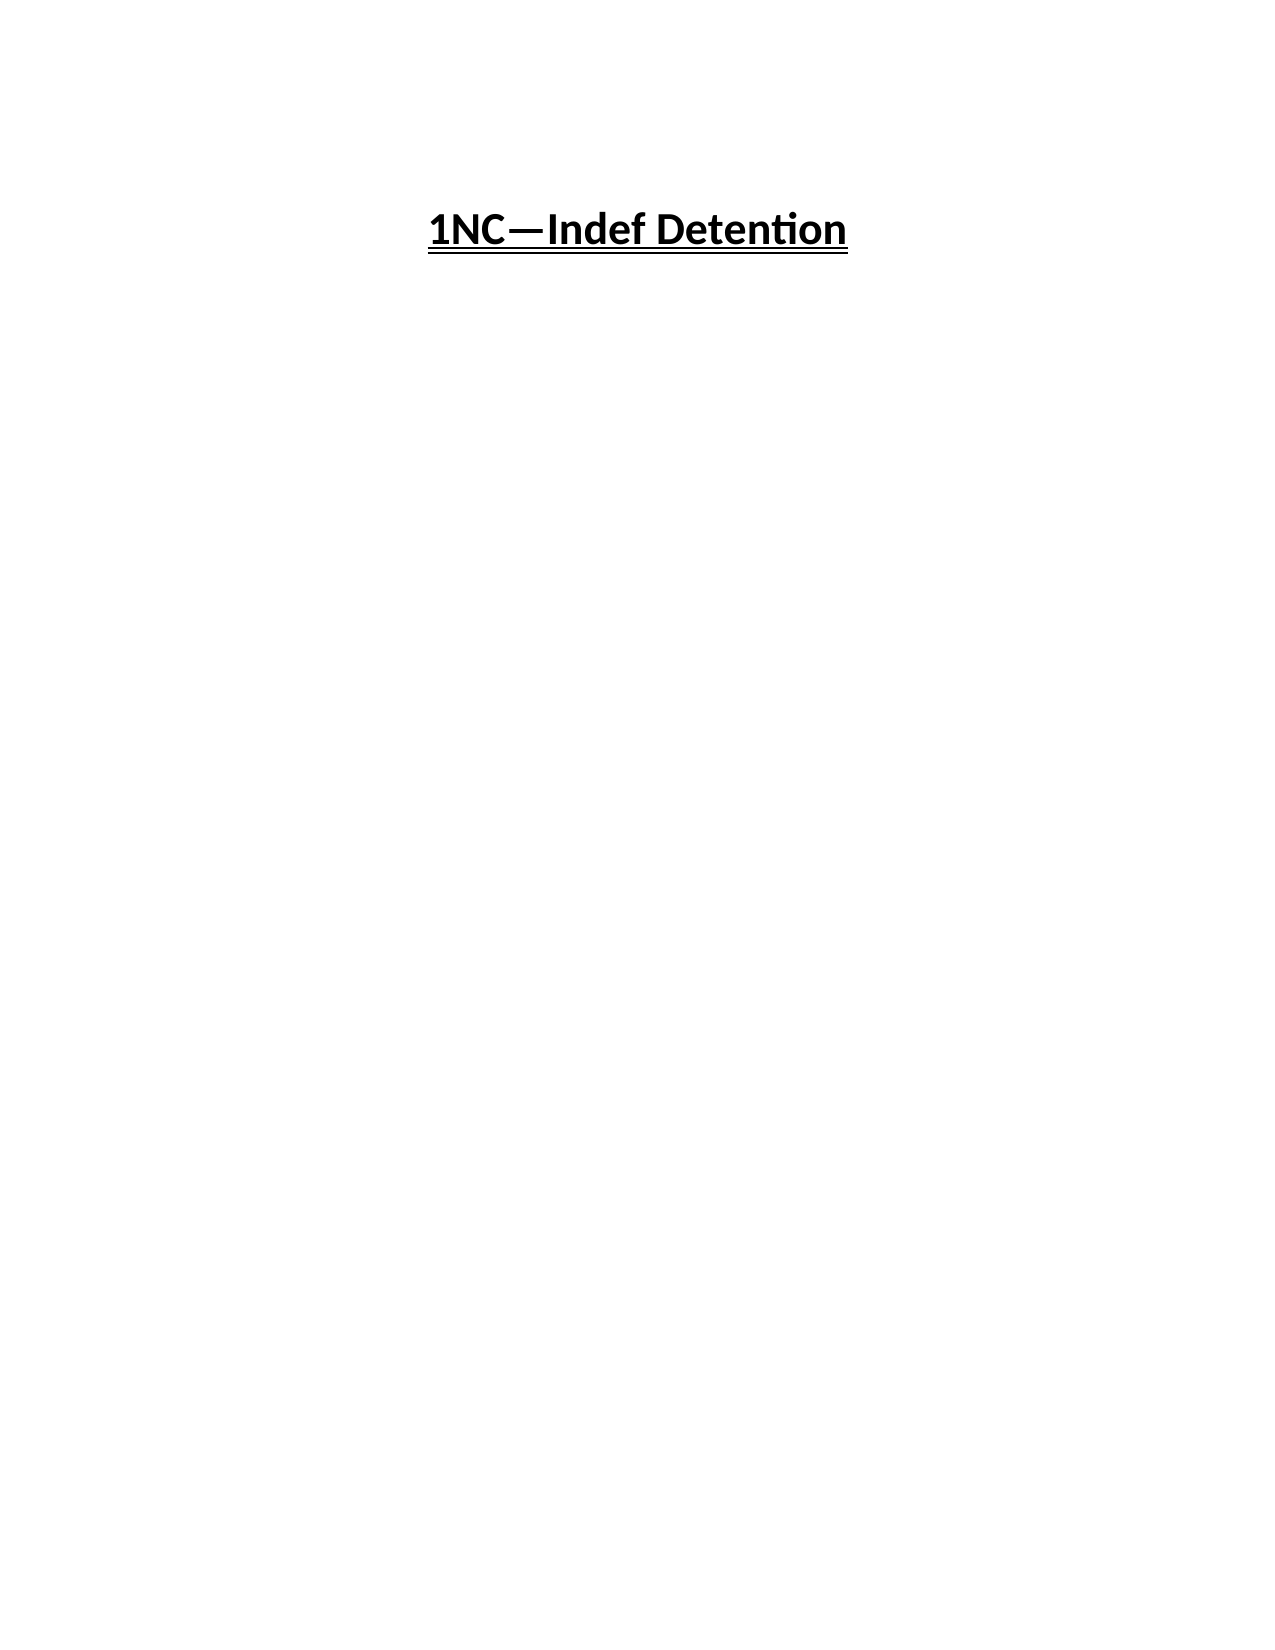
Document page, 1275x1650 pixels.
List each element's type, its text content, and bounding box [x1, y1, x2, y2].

subtitle 1NC—Indef Detention [150, 200, 1125, 256]
